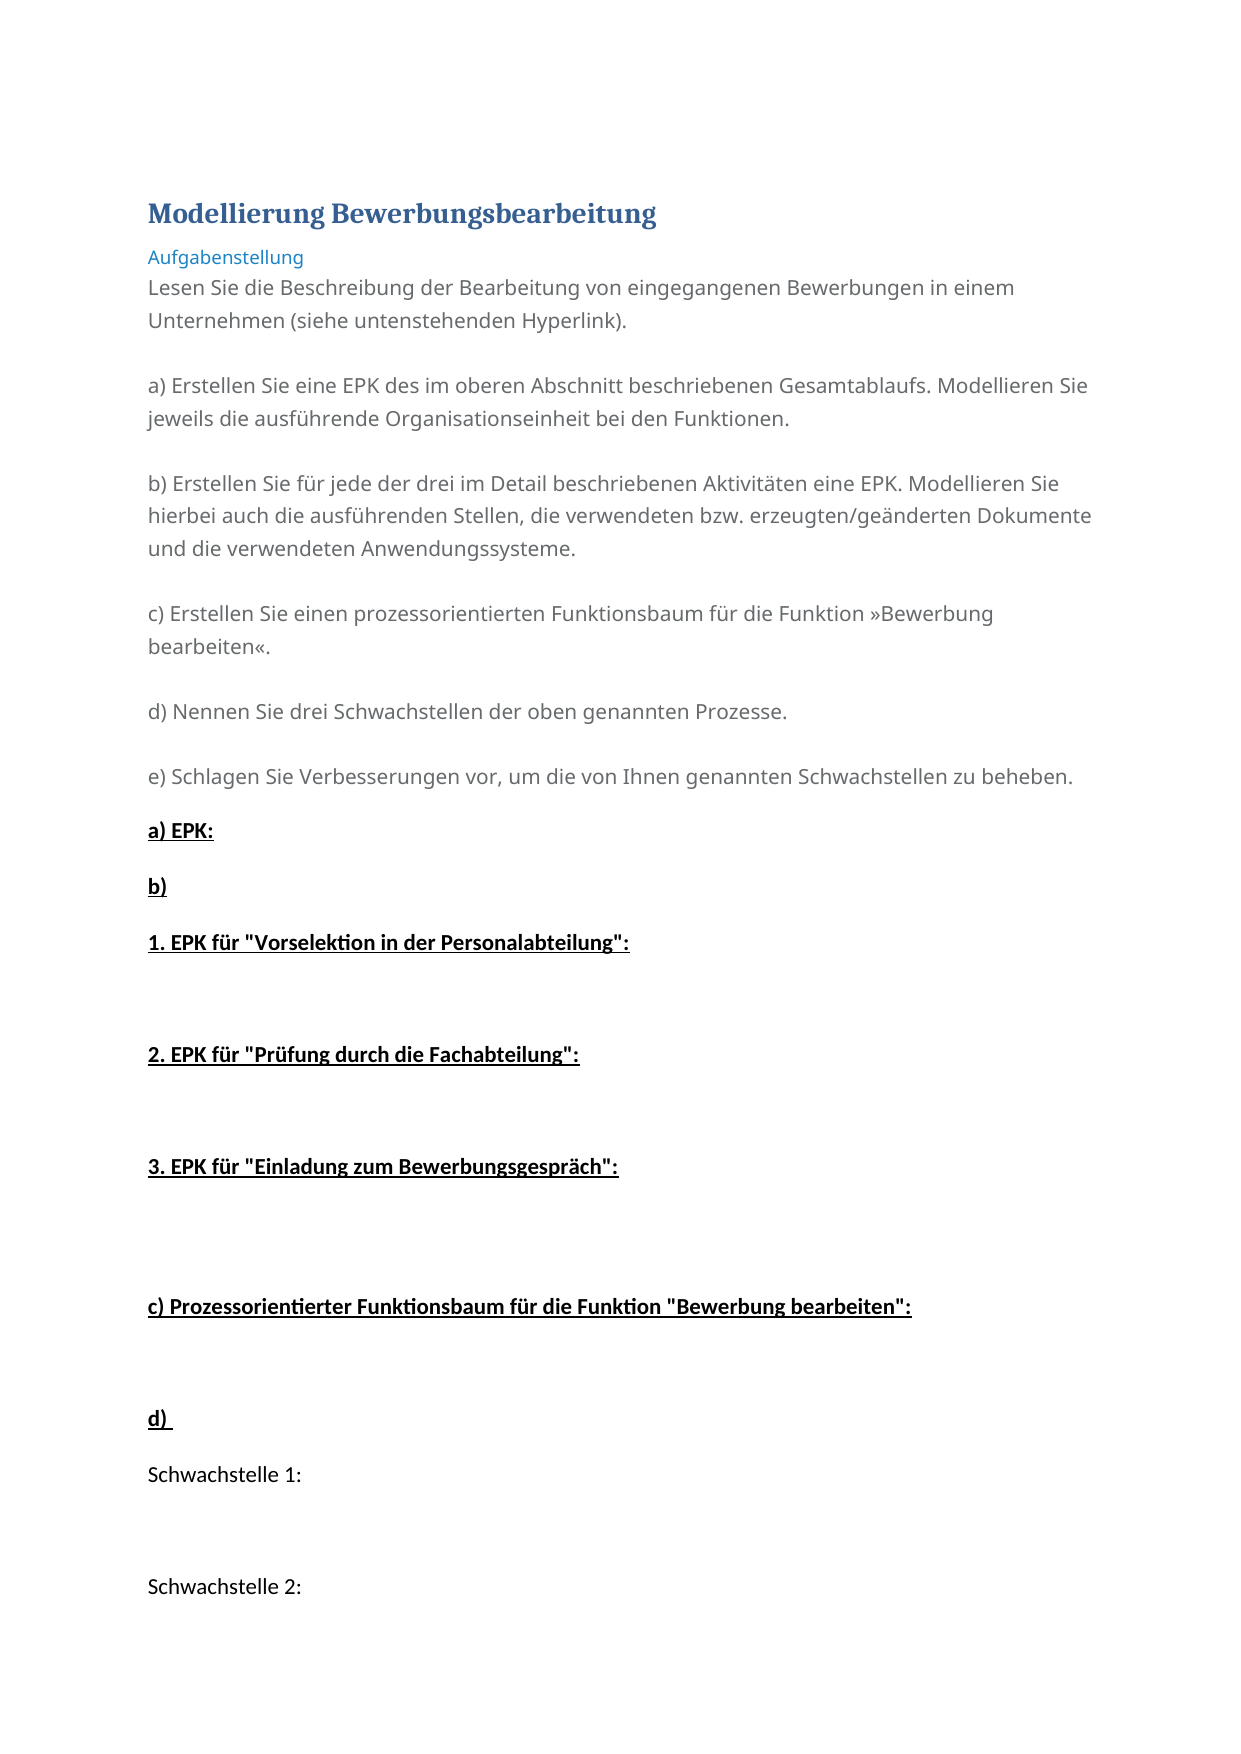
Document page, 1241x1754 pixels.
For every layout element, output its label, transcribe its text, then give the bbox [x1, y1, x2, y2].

subtitle Aufgabenstellung [148, 244, 1093, 269]
subtitle Modellierung Bewerbungsbearbeitung [148, 198, 1093, 231]
text a) EPK: [148, 816, 1093, 844]
text Lesen Sie die Beschreibung der Bearbeitung von eingegangenen Bewerbungen in einem Unternehmen (siehe untenstehenden Hyperlink). a) Erstellen Sie eine EPK des im oberen Abschnitt beschriebenen Gesamtablaufs. Modellieren Sie jeweils die ausführende Organisationseinheit bei den Funktionen. b) Erstellen Sie für jede der drei im Detail beschriebenen Aktivitäten eine EPK. Modellieren Sie hierbei auch die ausführenden Stellen, die verwendeten bzw. erzeugten/geänderten Dokumente und die verwendeten Anwendungssysteme. c) Erstellen Sie einen prozessorientierten Funktionsbaum für die Funktion »Bewerbung bearbeiten«. d) Nennen Sie drei Schwachstellen der oben genannten Prozesse. e) Schlagen Sie Verbesserungen vor, um die von Ihnen genannten Schwachstellen zu beheben. [148, 273, 1093, 791]
text 3. EPK für "Einladung zum Bewerbungsgespräch": [148, 1152, 1093, 1180]
text 1. EPK für "Vorselektion in der Personalabteilung": [148, 928, 1093, 956]
text d) [148, 1404, 1093, 1432]
text c) Prozessorientierter Funktionsbaum für die Funktion "Bewerbung bearbeiten": [148, 1292, 1093, 1320]
text b) [148, 872, 1093, 900]
text 2. EPK für "Prüfung durch die Fachabteilung": [148, 1040, 1093, 1068]
text Schwachstelle 1: [148, 1460, 1093, 1488]
text Schwachstelle 2: [148, 1572, 1093, 1600]
